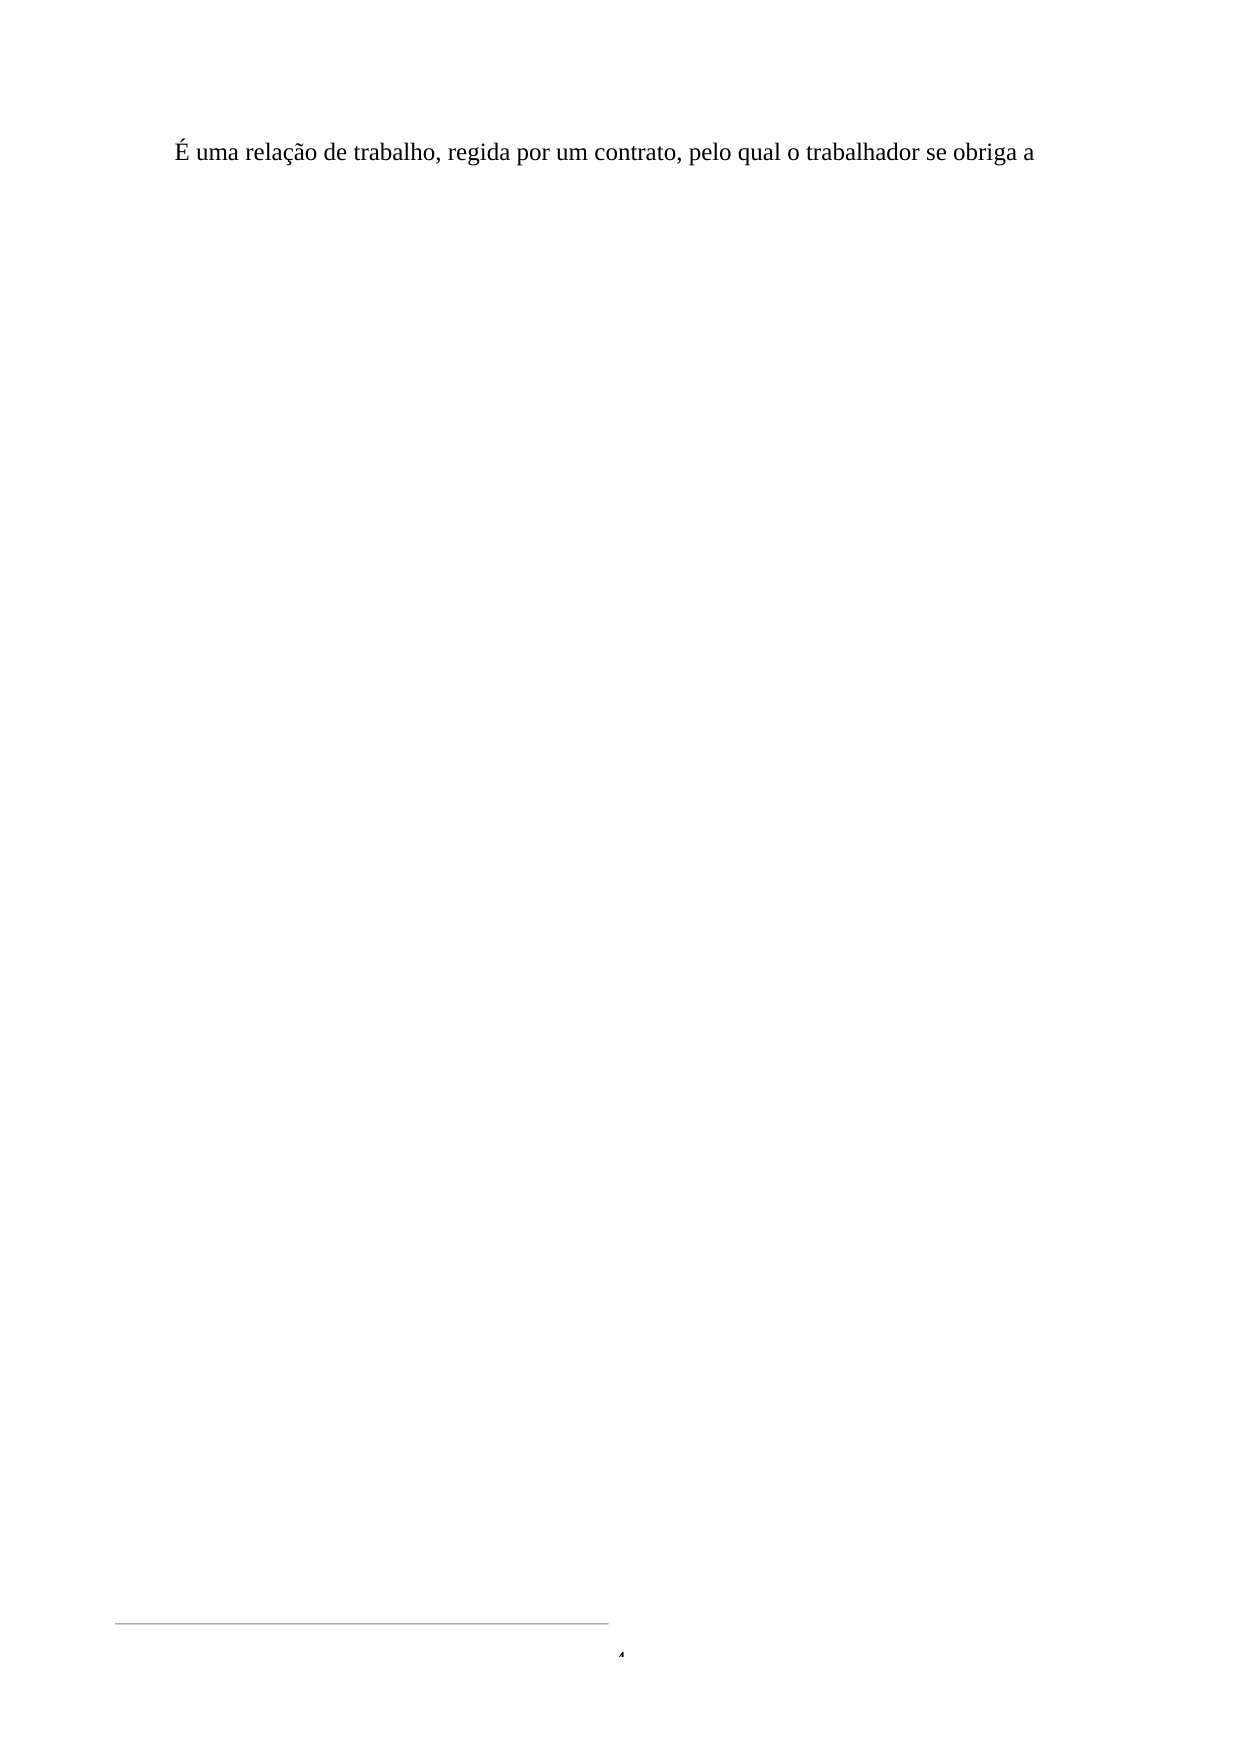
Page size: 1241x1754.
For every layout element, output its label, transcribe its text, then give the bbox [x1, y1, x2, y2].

text É uma relação de trabalho, regida por um contrato, pelo qual o trabalhador se obriga a [174, 137, 1240, 166]
